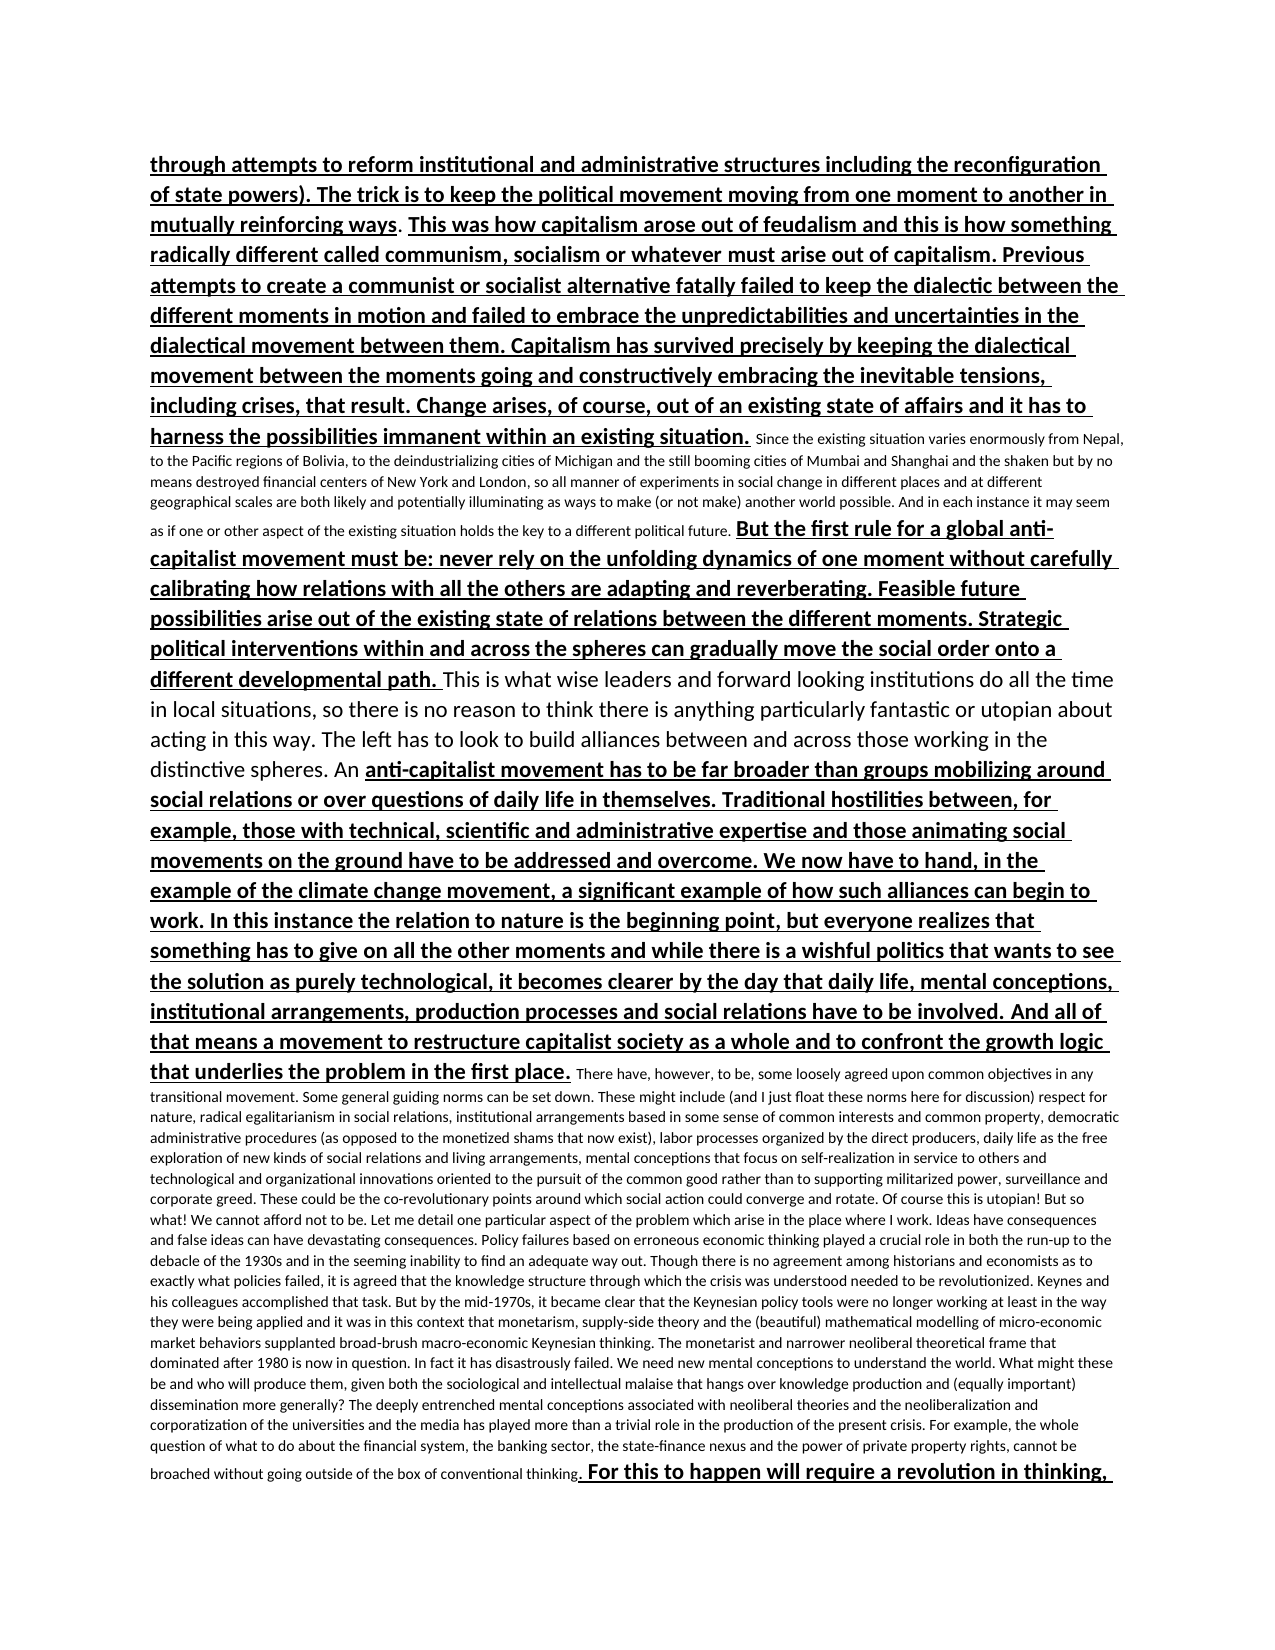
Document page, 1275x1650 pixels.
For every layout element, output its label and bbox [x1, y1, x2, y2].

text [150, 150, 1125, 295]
text [150, 296, 1125, 1485]
